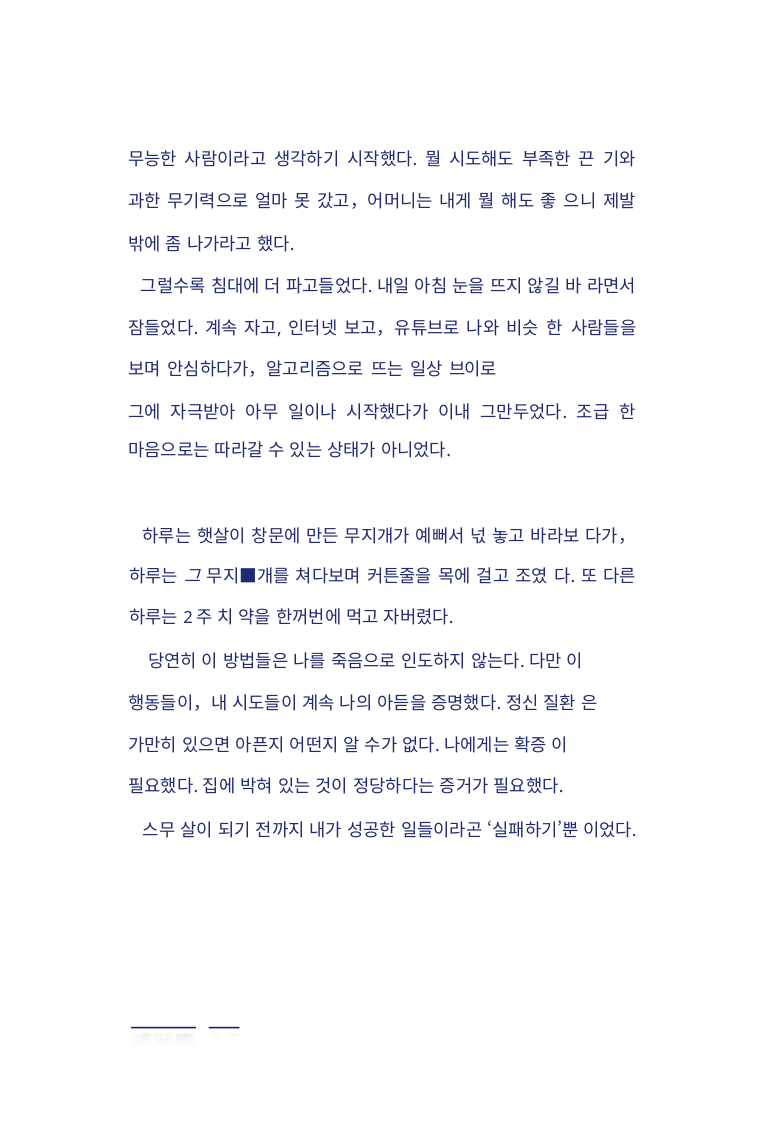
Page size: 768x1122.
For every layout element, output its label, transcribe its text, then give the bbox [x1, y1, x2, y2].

text 그럴수록 침대에 더 파고들었다. 내일 아침 눈을 뜨지 않길 바 라면서 잠들었다. 계속 자고, 인터넷 보고，유튜브로 나와 비슷 한 사람들을 보며 안심하다가，알고리즘으로 뜨는 일상 브이로 [128, 272, 636, 381]
picture [125, 1024, 243, 1046]
text 당연히 이 방법들은 나를 죽음으로 인도하지 않는다. 다만 이 행동들이，내 시도들이 계속 나의 아듣을 증명했다. 정신 질환 은 가만히 있으면 아픈지 어떤지 알 수가 없다. 나에게는 확증 이 필요했다. 집에 박혀 있는 것이 정당하다는 증거가 필요했다. [128, 647, 630, 798]
text 그에 자극받아 아무 일이나 시작했다가 이내 그만두었다. 조급 한 마음으로는 따라갈 수 있는 상태가 아니었다. [128, 398, 636, 461]
text 무능한 사람이라고 생각하기 시작했다. 뭘 시도해도 부족한 끈 기와 과한 무기력으로 얼마 못 갔고，어머니는 내게 뭘 해도 좋 으니 제발 밖에 좀 나가라고 했다. [128, 145, 636, 255]
text 스무 살이 되기 전까지 내가 성공한 일들이라곤 ‘실패하기’뿐 이었다. [129, 816, 637, 841]
text 하루는 햇살이 창문에 만든 무지개가 예뻐서 넋 놓고 바라보 다가，하루는 그 무지■개를 쳐다보며 커튼줄을 목에 걸고 조였 다. 또 다른 하루는 2주 치 약을 한꺼번에 먹고 자버렸다. [129, 522, 636, 628]
